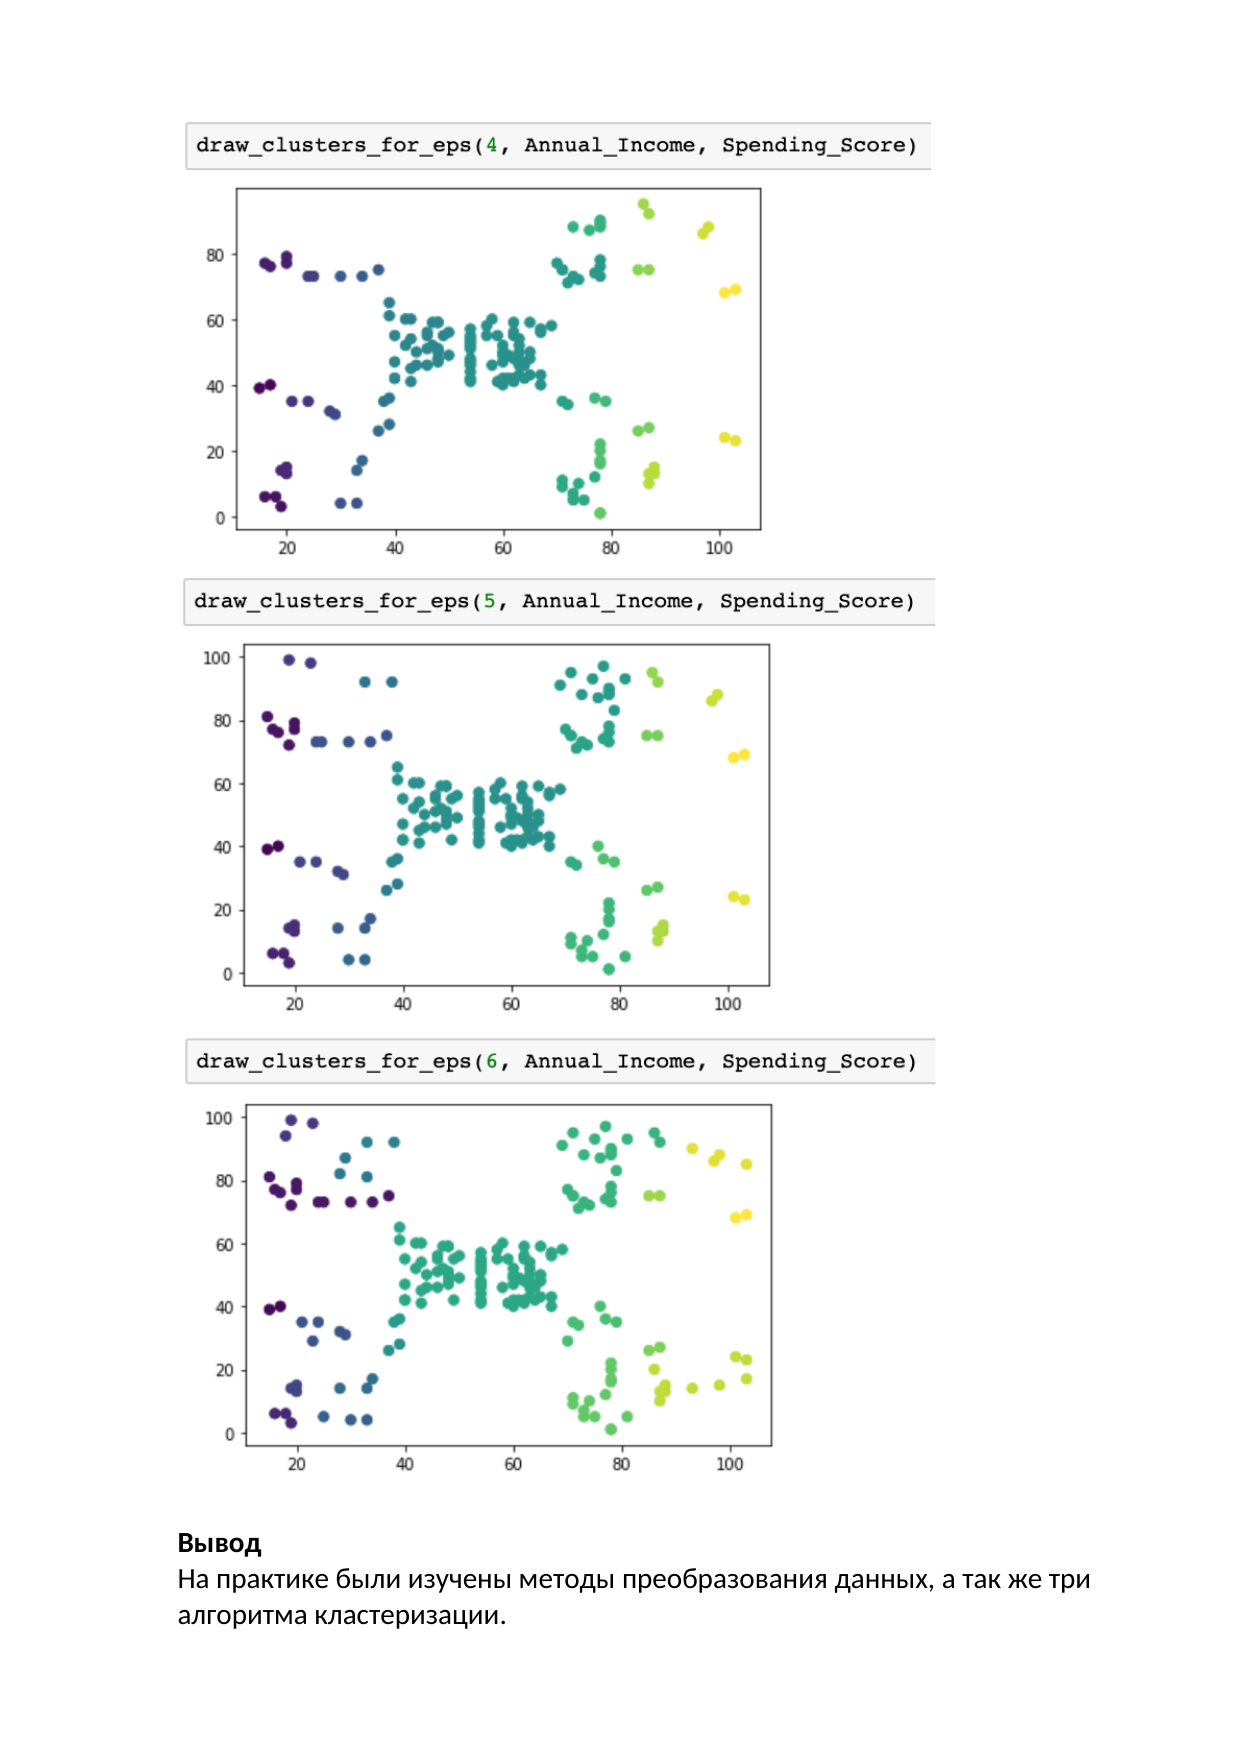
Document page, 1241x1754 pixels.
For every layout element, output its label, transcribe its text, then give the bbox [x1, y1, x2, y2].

text Вывод [177, 1524, 1152, 1560]
text На практике были изучены методы преобразования данных, а так же три алгоритма кластеризации. [177, 1560, 1152, 1631]
picture [177, 118, 936, 1489]
